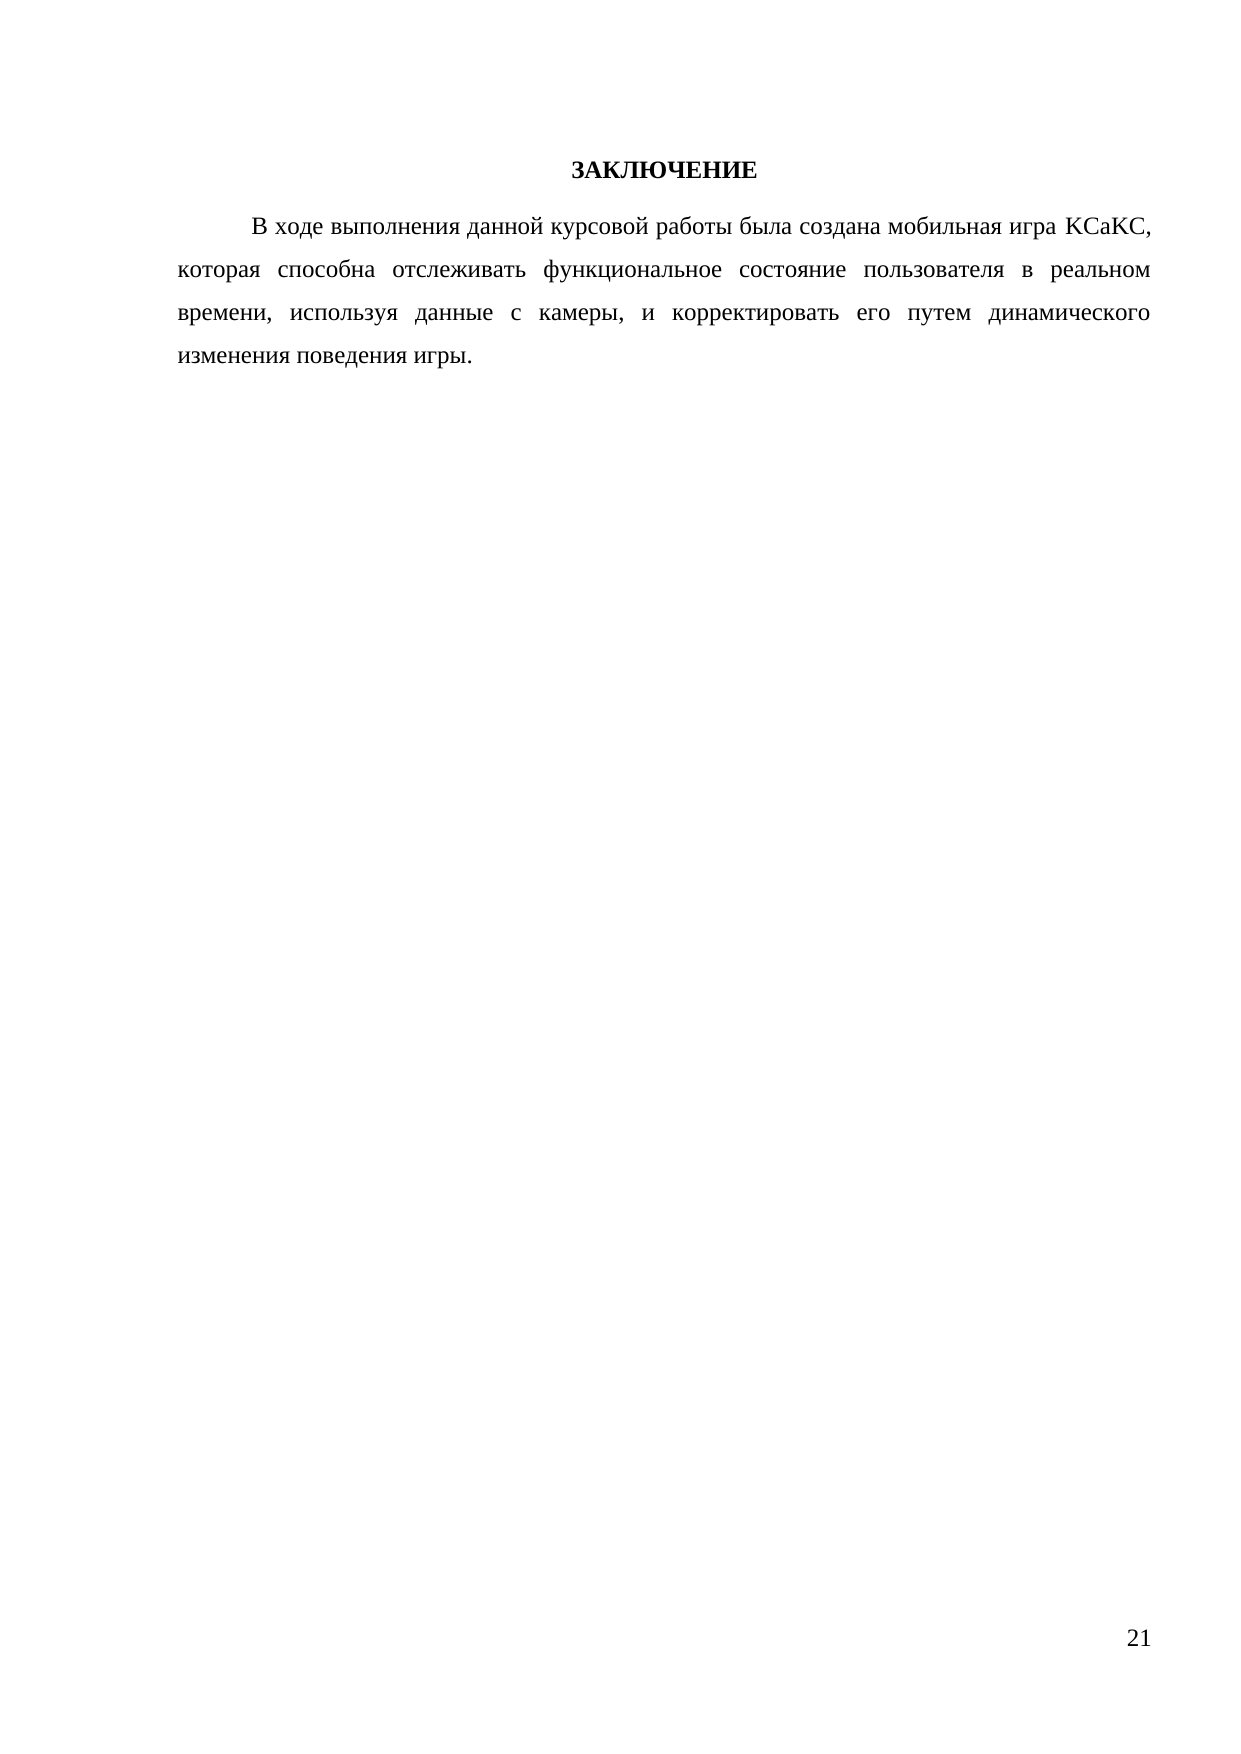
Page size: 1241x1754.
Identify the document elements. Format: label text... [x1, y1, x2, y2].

subtitle Заключение [177, 156, 1152, 184]
text В ходе выполнения данной курсовой работы была создана мобильная игра KCaKC, которая способна отслеживать функциональное состояние пользователя в реальном времени, используя данные с камеры, и корректировать его путем динамического изменения поведения игры. [177, 211, 1152, 369]
